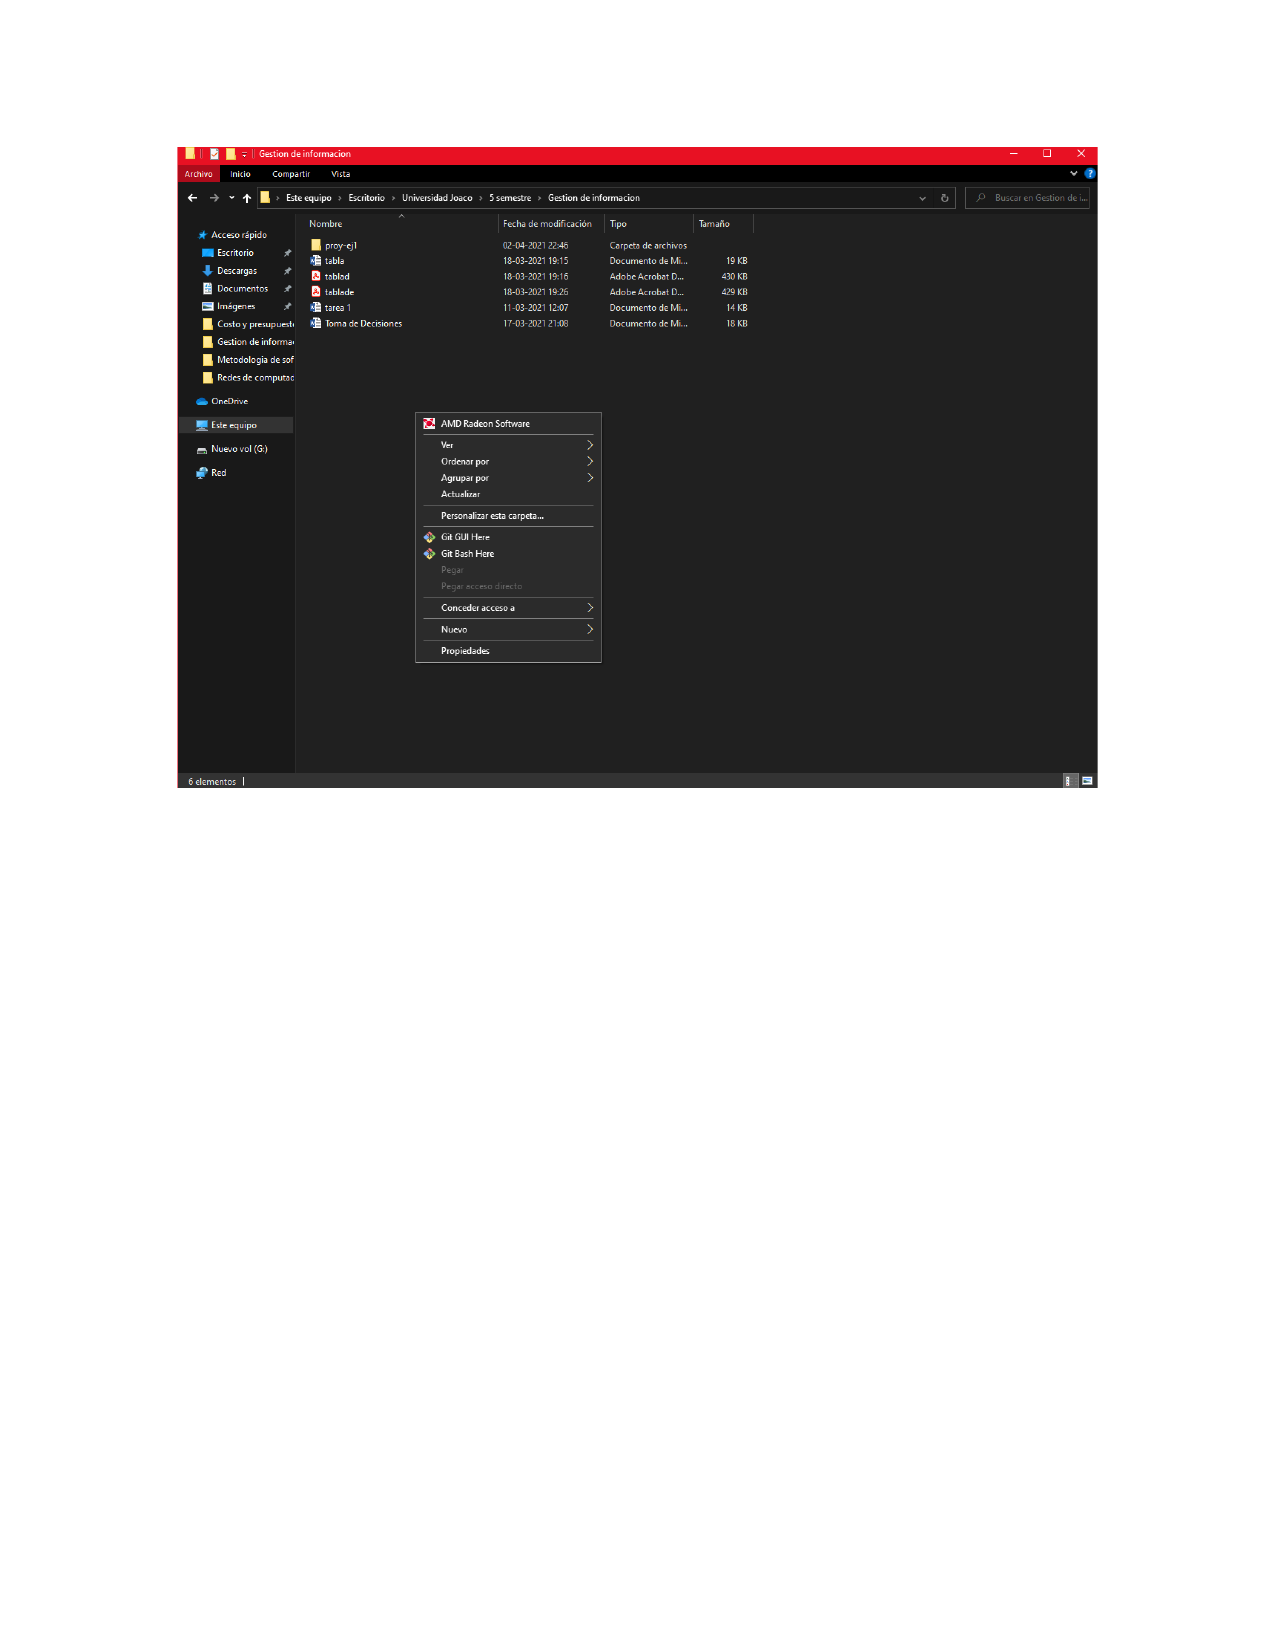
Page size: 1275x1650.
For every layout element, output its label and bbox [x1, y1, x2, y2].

picture [177, 147, 1098, 788]
